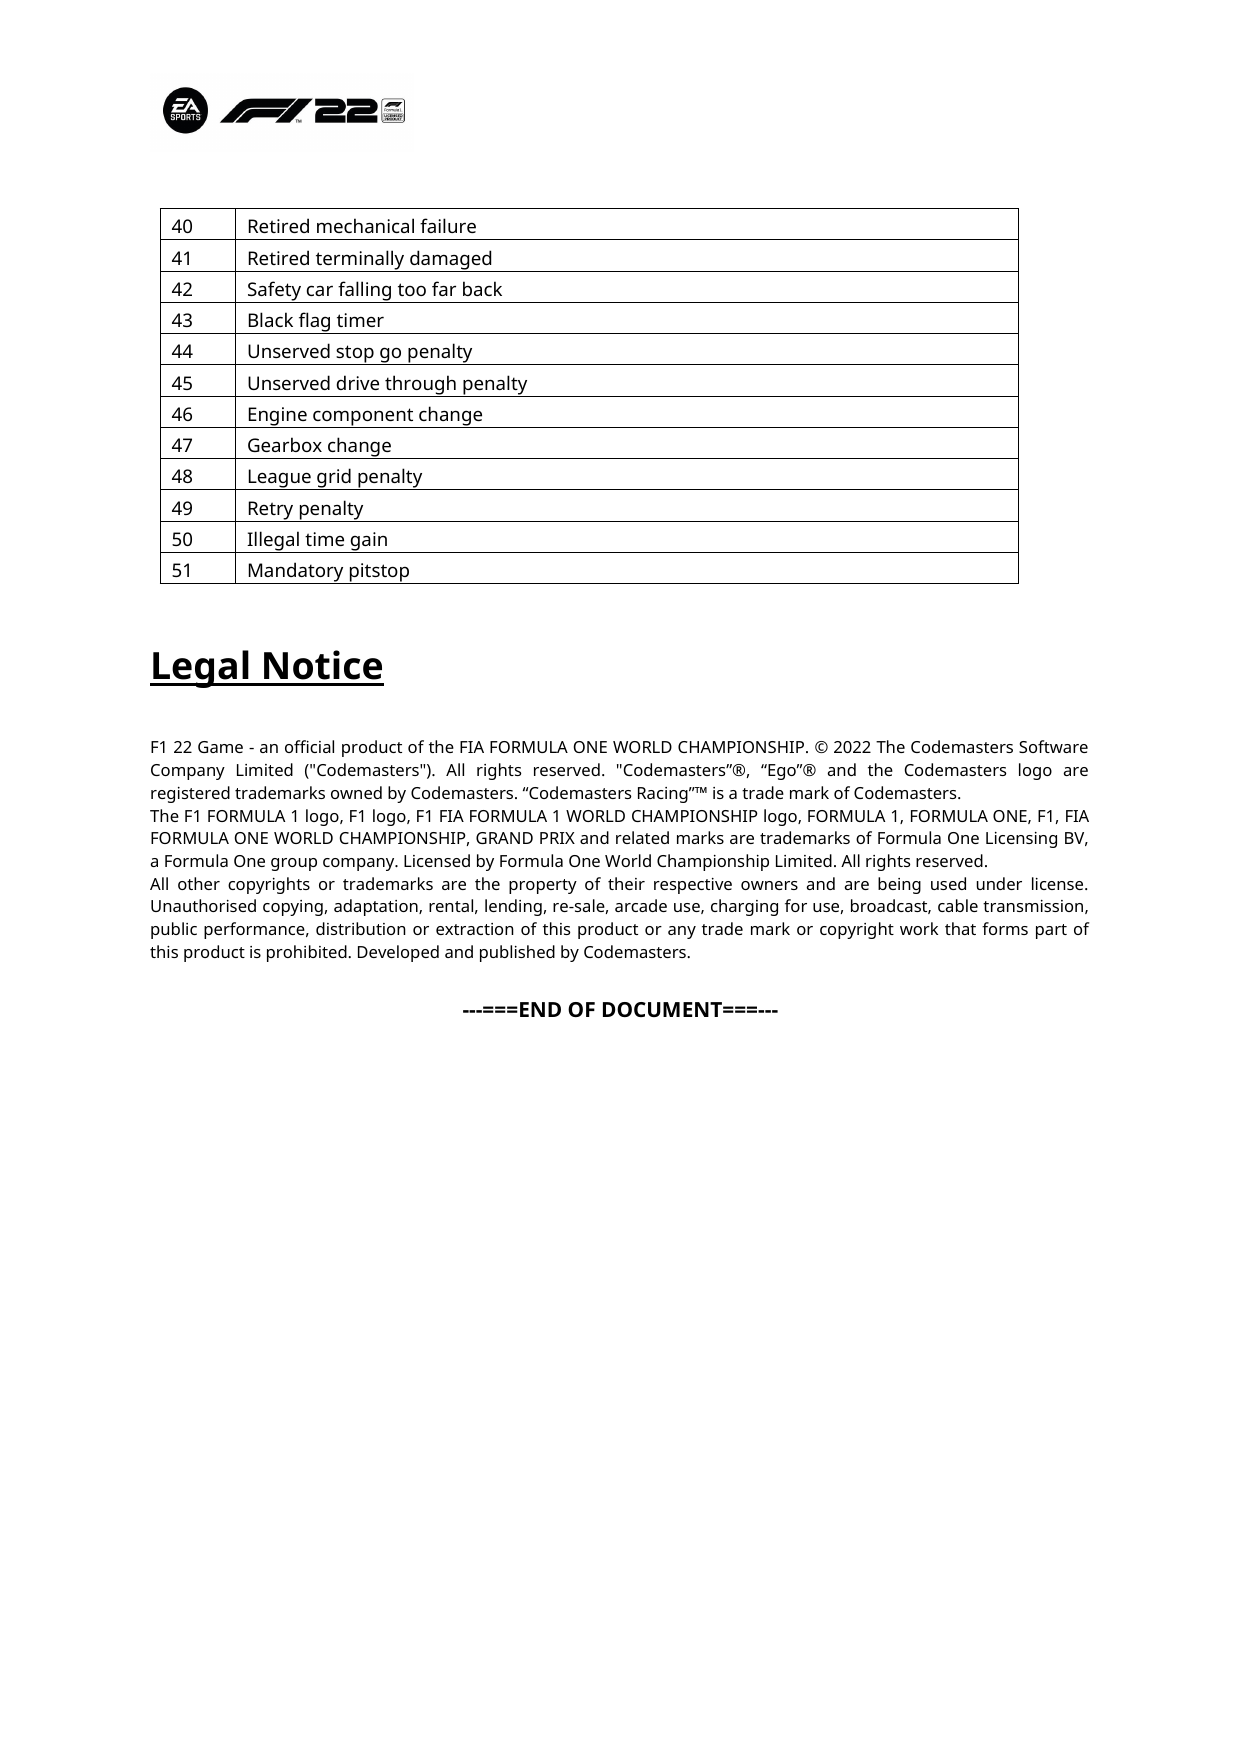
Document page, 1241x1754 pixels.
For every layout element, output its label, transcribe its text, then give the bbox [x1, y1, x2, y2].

table_cell 40 [161, 209, 235, 239]
picture [150, 73, 414, 152]
table_cell 42 [161, 272, 235, 302]
table_cell 41 [161, 240, 235, 271]
table_cell Safety car falling too far back [236, 272, 1018, 302]
table_cell 44 [161, 334, 235, 364]
table_cell Unserved stop go penalty [236, 334, 1018, 364]
table_cell 50 [161, 522, 235, 552]
table_cell 43 [161, 303, 235, 333]
subtitle Legal Notice [150, 639, 1090, 691]
text The F1 FORMULA 1 logo, F1 logo, F1 FIA FORMULA 1 WORLD CHAMPIONSHIP logo, FORMULA 1, FORMULA ONE, F1, FIA FORMULA ONE WORLD CHAMPIONSHIP, GRAND PRIX and related marks are trademarks of Formula One Licensing BV, a Formula One group company. Licensed by Formula One World Championship Limited. All rights reserved. [150, 804, 1090, 872]
table_cell 47 [161, 428, 235, 458]
table_cell League grid penalty [236, 459, 1018, 489]
table_cell Gearbox change [236, 428, 1018, 458]
table_cell 49 [161, 490, 235, 521]
table_cell Retired terminally damaged [236, 240, 1018, 271]
table_cell Black flag timer [236, 303, 1018, 333]
table_cell Illegal time gain [236, 522, 1018, 552]
text ---===END OF DOCUMENT===--- [150, 996, 1090, 1024]
table_cell 51 [161, 553, 235, 583]
table_cell 45 [161, 365, 235, 396]
table_cell Retired mechanical failure [236, 209, 1018, 239]
table_cell Engine component change [236, 397, 1018, 427]
table_cell 48 [161, 459, 235, 489]
text All other copyrights or trademarks are the property of their respective owners and are being used under license. Unauthorised copying, adaptation, rental, lending, re-sale, arcade use, charging for use, broadcast, cable transmission, public performance, distribution or extraction of this product or any trade mark or copyright work that forms part of this product is prohibited. Developed and published by Codemasters. [150, 872, 1090, 963]
table_cell Unserved drive through penalty [236, 365, 1018, 396]
text F1 22 Game - an official product of the FIA FORMULA ONE WORLD CHAMPIONSHIP. © 2022 The Codemasters Software Company Limited ("Codemasters"). All rights reserved. "Codemasters”®, “Ego”® and the Codemasters logo are registered trademarks owned by Codemasters. “Codemasters Racing”™ is a trade mark of Codemasters. [150, 736, 1090, 804]
table_cell Retry penalty [236, 490, 1018, 521]
table_cell 46 [161, 397, 235, 427]
table_cell Mandatory pitstop [236, 553, 1018, 583]
